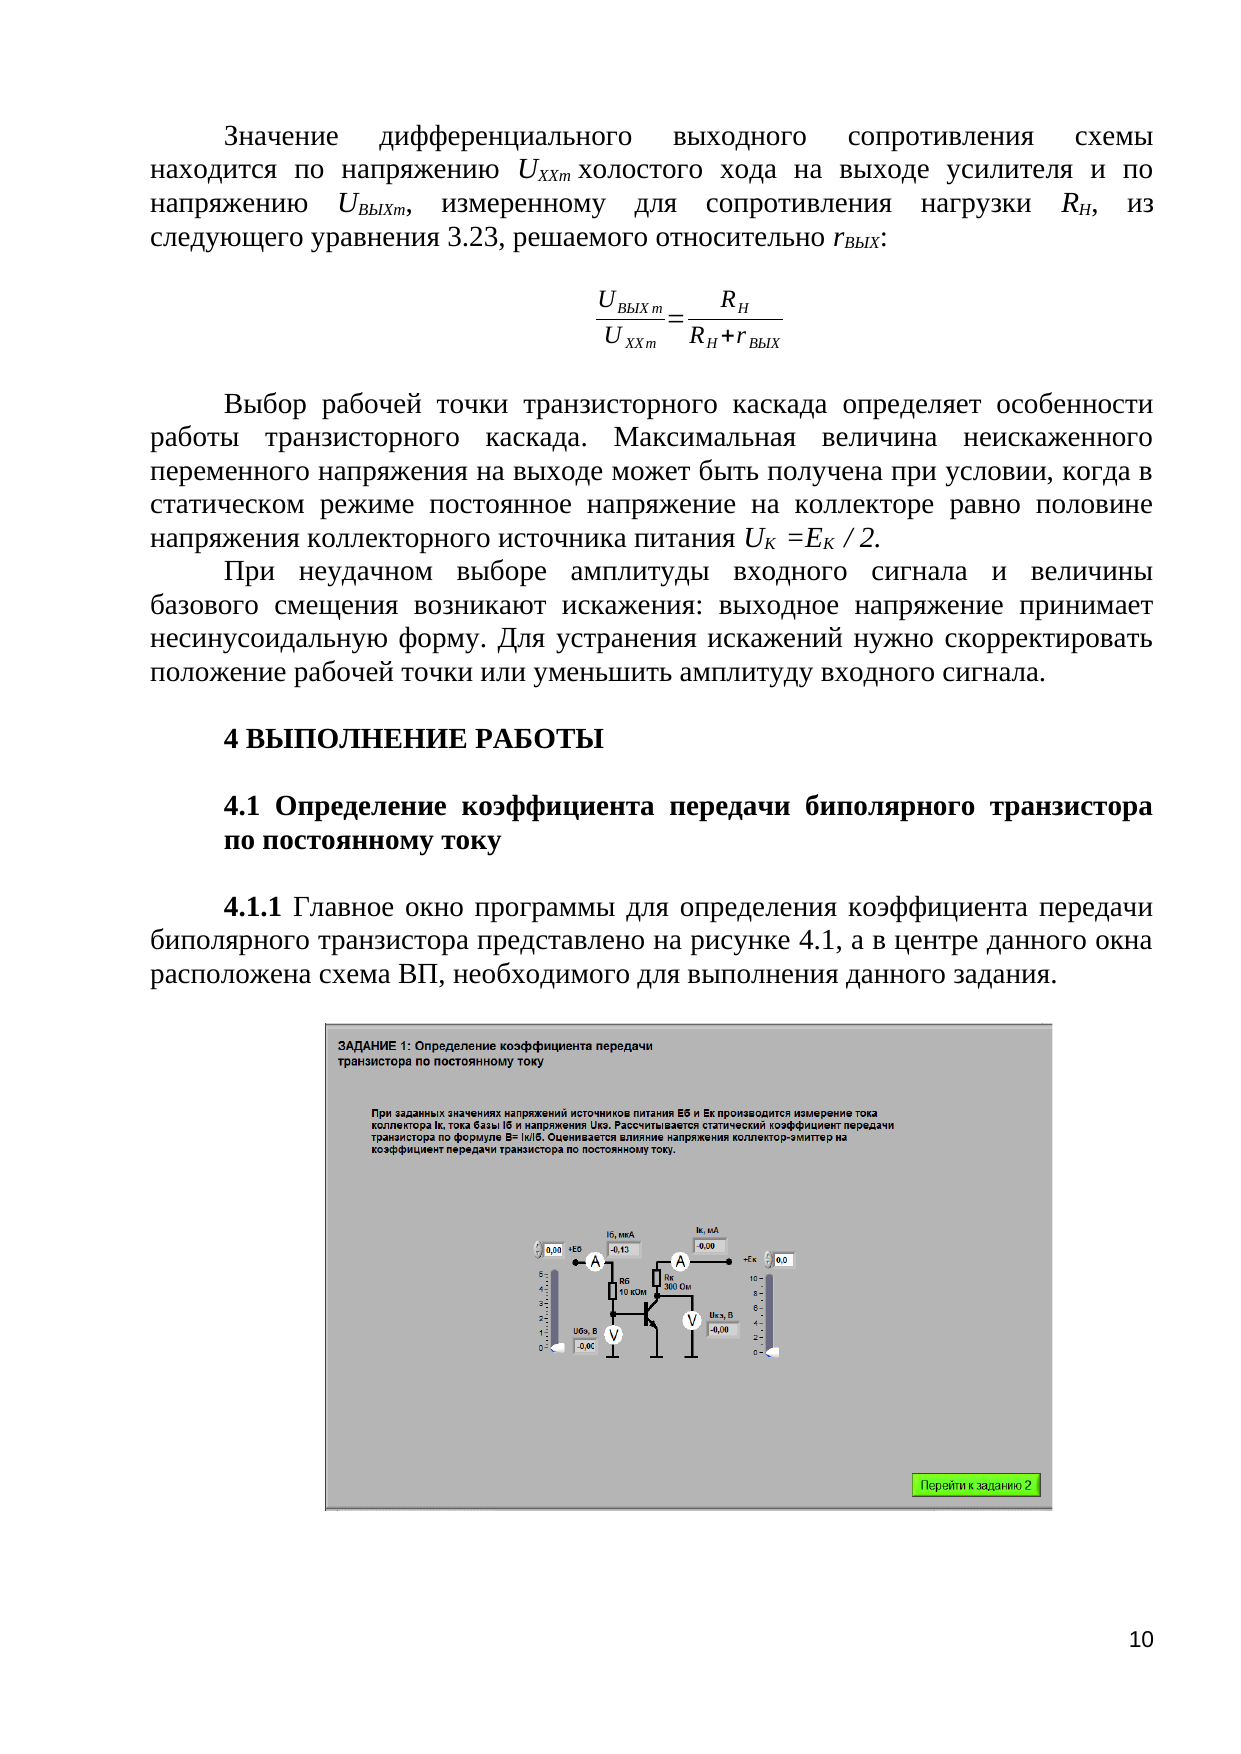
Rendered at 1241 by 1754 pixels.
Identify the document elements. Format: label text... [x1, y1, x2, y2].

text 4.1 Определение коэффициента передачи биполярного транзистора по постоянному току [224, 788, 1154, 855]
text Выбор рабочей точки транзисторного каскада определяет особенности работы транзисторного каскада. Максимальная величина неискаженного переменного напряжения на выходе может быть получена при условии, когда в статическом режиме постоянное напряжение на коллекторе равно половине напряжения коллекторного источника питания UК =ЕК / 2. [150, 386, 1154, 553]
text 4 ВЫПОЛНЕНИЕ РАБОТЫ [150, 721, 1154, 755]
picture [325, 1023, 1053, 1511]
text Значение дифференциального выходного сопротивления схемы находится по напряжению UXXm холостого хода на выходе усилителя и по напряжению UВЫХm, измеренному для сопротивления нагрузки RН, из следующего уравнения 3.23, решаемого относительно rВЫХ: [150, 118, 1154, 252]
text 4.1.1 Главное окно программы для определения коэффициента передачи биполярного транзистора представлено на рисунке 4.1, а в центре данного окна расположена схема ВП, необходимого для выполнения данного задания. [150, 889, 1154, 989]
text При неудачном выборе амплитуды входного сигнала и величины базового смещения возникают искажения: выходное напряжение принимает несинусоидальную форму. Для устранения искажений нужно скорректировать положение рабочей точки или уменьшить амплитуду входного сигнала. [150, 553, 1154, 688]
